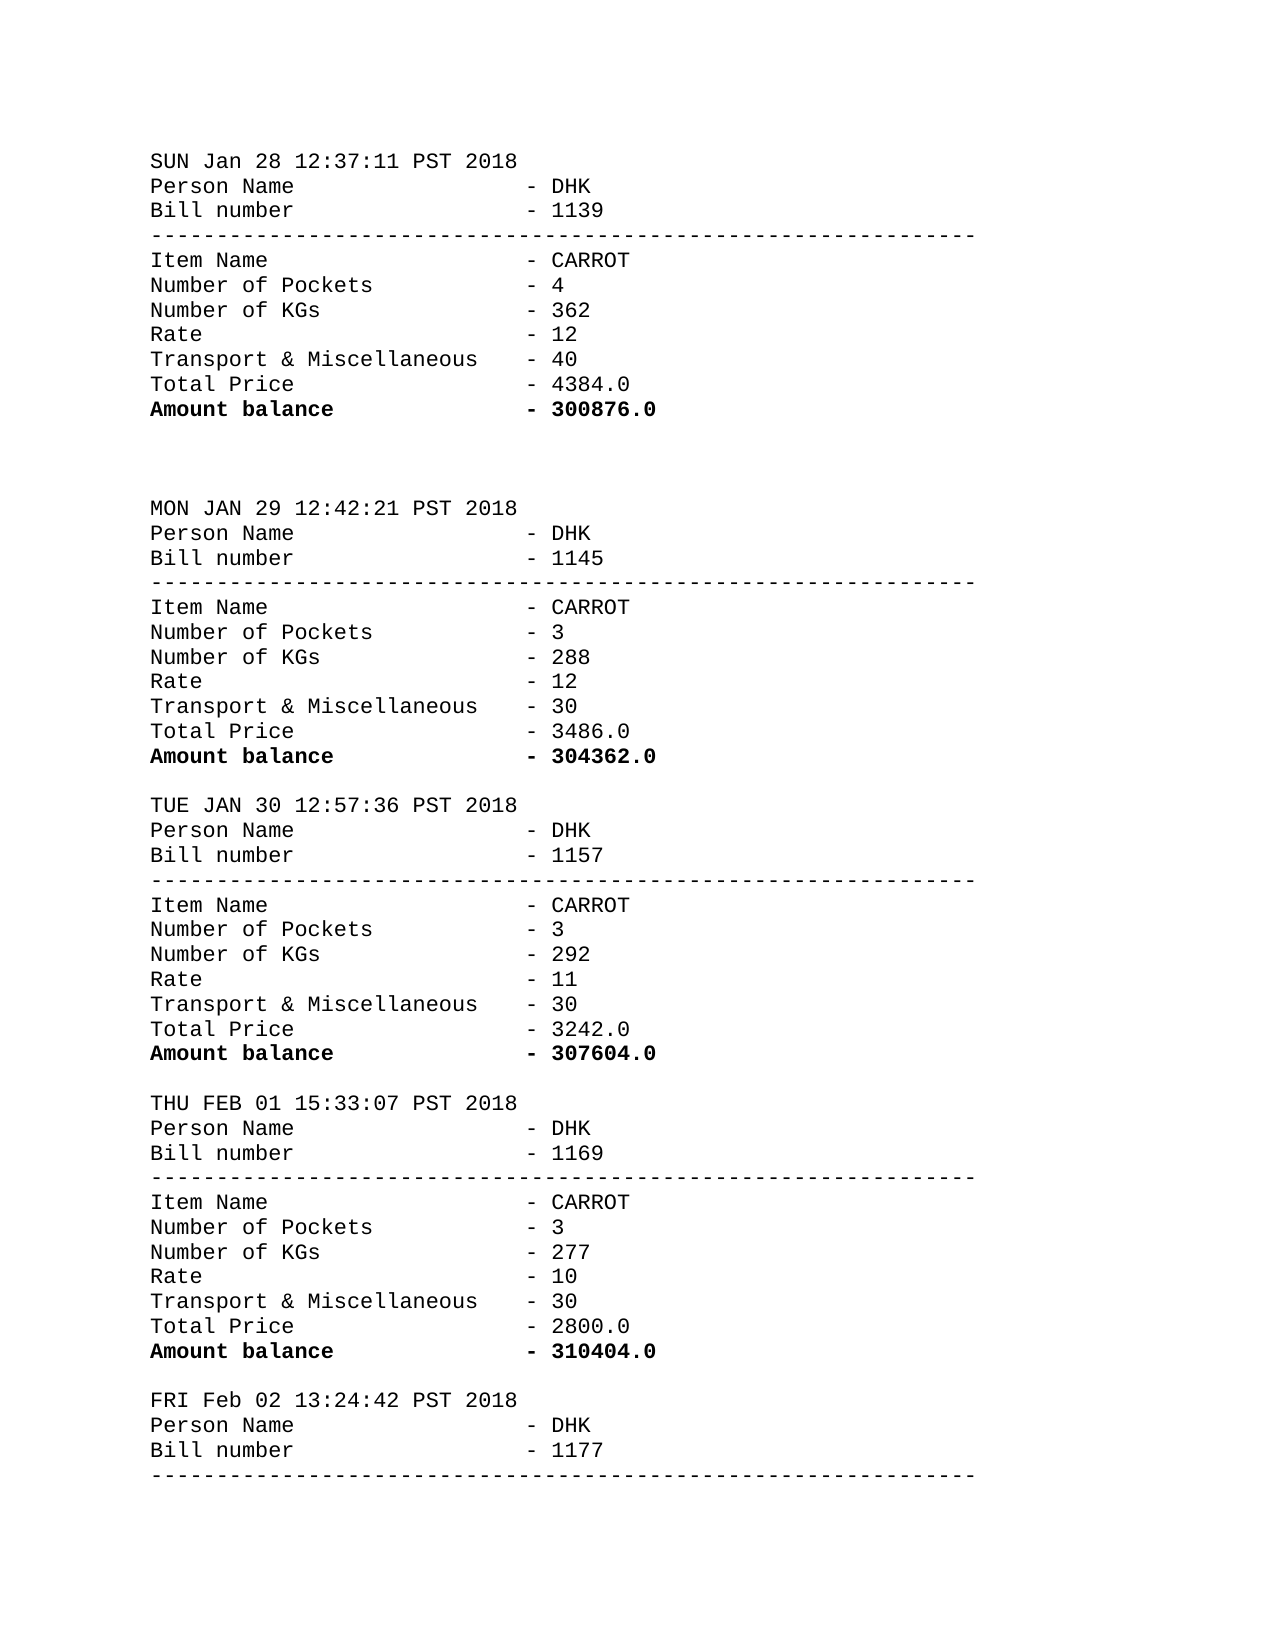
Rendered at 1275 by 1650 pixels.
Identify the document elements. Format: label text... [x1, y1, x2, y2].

text Transport & Miscellaneous - 40 [150, 348, 1125, 373]
text --------------------------------------------------------------- [150, 869, 1125, 894]
text --------------------------------------------------------------- [150, 224, 1125, 249]
text Amount balance - 310404.0 [150, 1340, 1125, 1365]
text Number of Pockets - 3 [150, 1216, 1125, 1241]
text Item Name - CARROT [150, 249, 1125, 274]
text --------------------------------------------------------------- [150, 1166, 1125, 1191]
text --------------------------------------------------------------- [150, 571, 1125, 596]
text Number of Pockets - 3 [150, 918, 1125, 943]
text Rate - 11 [150, 968, 1125, 993]
text Bill number - 1145 [150, 547, 1125, 571]
text Total Price - 2800.0 [150, 1315, 1125, 1340]
text Number of KGs - 277 [150, 1241, 1125, 1266]
text MON JAN 29 12:42:21 PST 2018 [150, 497, 1125, 522]
text Bill number - 1157 [150, 844, 1125, 869]
text TUE JAN 30 12:57:36 PST 2018 [150, 794, 1125, 819]
text --------------------------------------------------------------- [150, 1464, 1125, 1489]
text Number of Pockets - 4 [150, 274, 1125, 299]
text Person Name - DHK [150, 1414, 1125, 1439]
text Transport & Miscellaneous - 30 [150, 1290, 1125, 1315]
text THU FEB 01 15:33:07 PST 2018 [150, 1092, 1125, 1117]
text Person Name - DHK [150, 819, 1125, 844]
text FRI Feb 02 13:24:42 PST 2018 [150, 1389, 1125, 1414]
text Item Name - CARROT [150, 1191, 1125, 1216]
text Item Name - CARROT [150, 596, 1125, 621]
text Bill number - 1139 [150, 199, 1125, 224]
text Rate - 10 [150, 1266, 1125, 1290]
text Total Price - 3486.0 [150, 720, 1125, 745]
text Number of Pockets - 3 [150, 621, 1125, 646]
text Amount balance - 304362.0 [150, 745, 1125, 770]
text Person Name - DHK [150, 175, 1125, 199]
text Rate - 12 [150, 671, 1125, 695]
text Bill number - 1177 [150, 1439, 1125, 1464]
text Total Price - 4384.0 [150, 373, 1125, 398]
text Number of KGs - 362 [150, 299, 1125, 323]
text Transport & Miscellaneous - 30 [150, 993, 1125, 1018]
text Bill number - 1169 [150, 1142, 1125, 1166]
text Amount balance - 307604.0 [150, 1042, 1125, 1067]
text Number of KGs - 288 [150, 646, 1125, 671]
text Amount balance - 300876.0 [150, 398, 1125, 423]
text Transport & Miscellaneous - 30 [150, 695, 1125, 720]
text Total Price - 3242.0 [150, 1018, 1125, 1042]
text Person Name - DHK [150, 522, 1125, 547]
text Rate - 12 [150, 323, 1125, 348]
text Item Name - CARROT [150, 894, 1125, 918]
text Person Name - DHK [150, 1117, 1125, 1142]
text Number of KGs - 292 [150, 943, 1125, 968]
text SUN Jan 28 12:37:11 PST 2018 [150, 150, 1125, 175]
